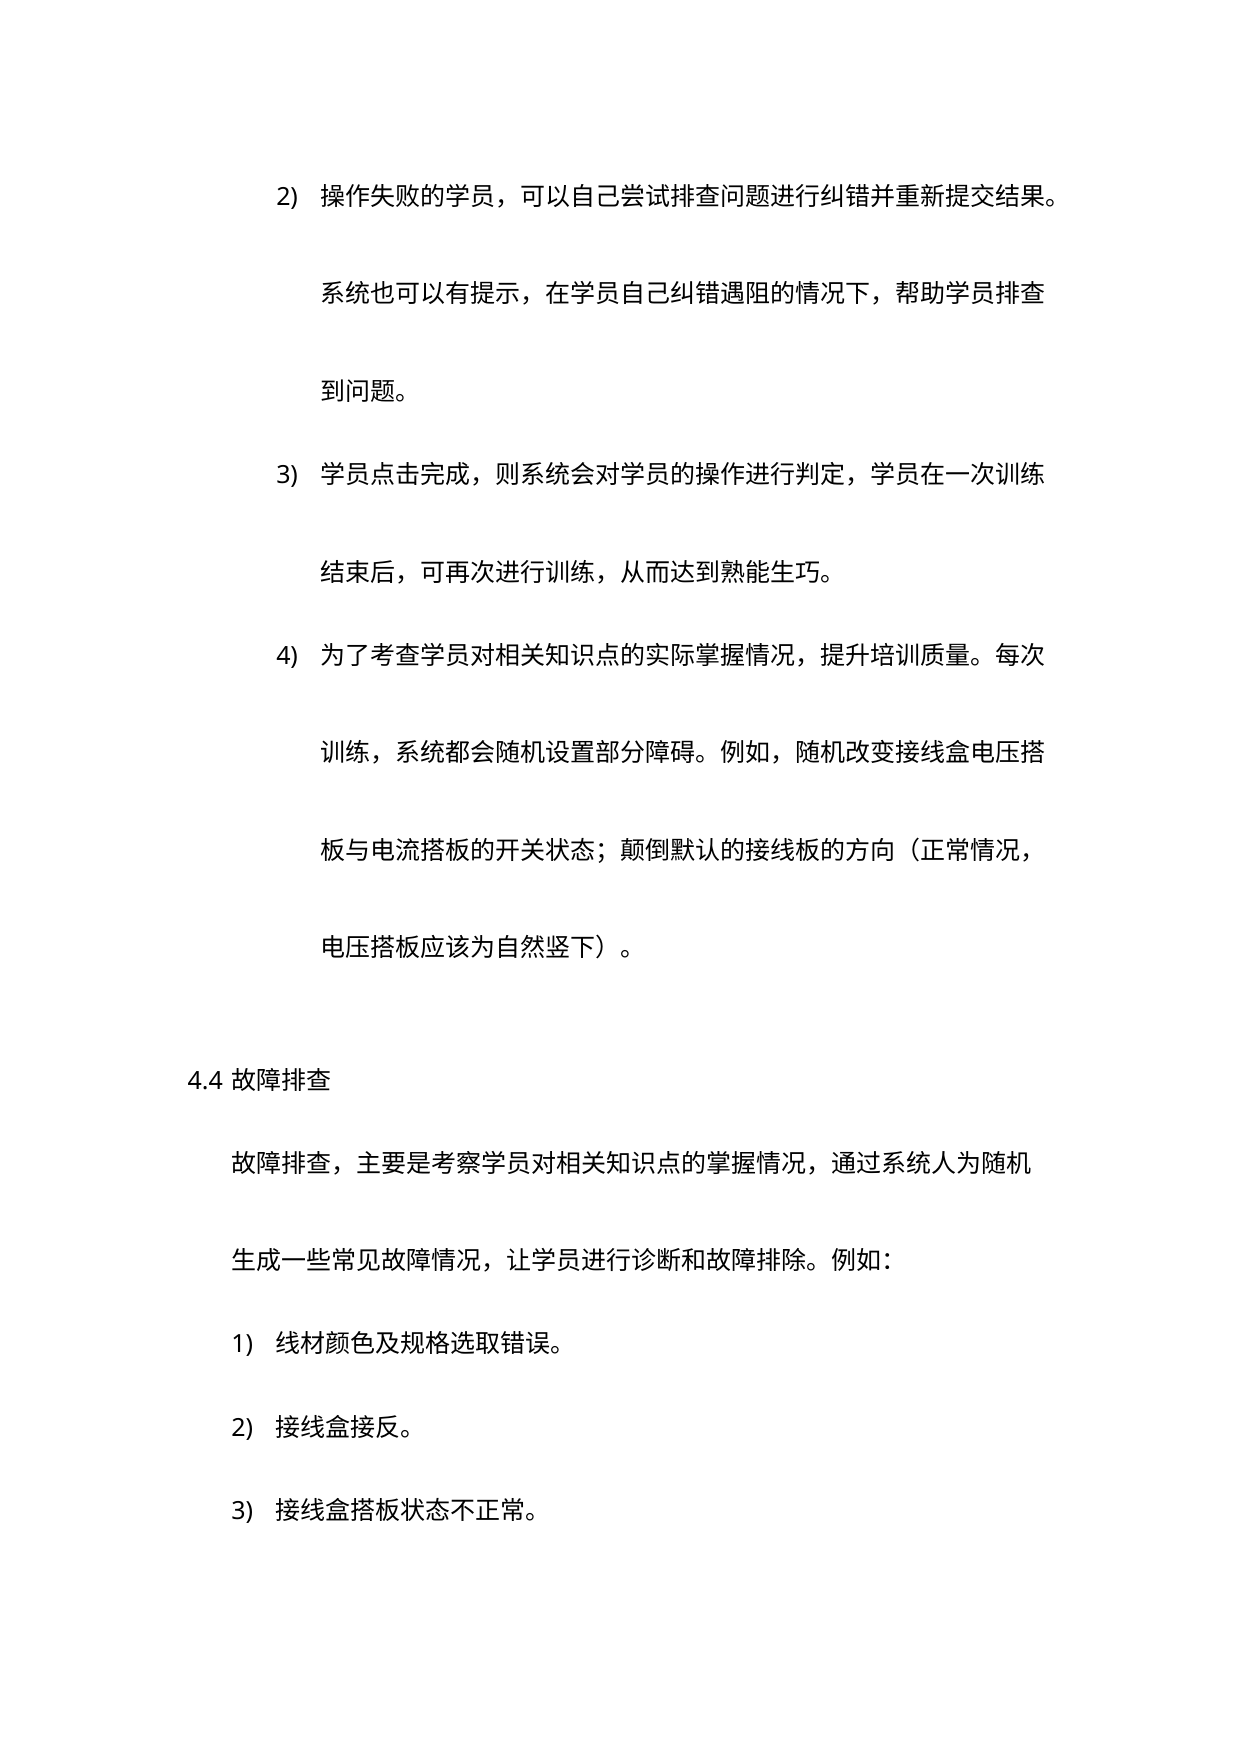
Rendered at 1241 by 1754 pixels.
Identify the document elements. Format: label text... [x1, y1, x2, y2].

list 故障排查 [187, 1046, 1053, 1111]
list 接线盒接反。 [231, 1393, 1053, 1458]
list 操作失败的学员，可以自己尝试排查问题进行纠错并重新提交结果。系统也可以有提示，在学员自己纠错遇阻的情况下，帮助学员排查到问题。 [276, 162, 1053, 422]
text 故障排查，主要是考察学员对相关知识点的掌握情况，通过系统人为随机生成一些常见故障情况，让学员进行诊断和故障排除。例如： [231, 1129, 1053, 1291]
list 学员点击完成，则系统会对学员的操作进行判定，学员在一次训练结束后，可再次进行训练，从而达到熟能生巧。 [276, 440, 1053, 603]
list 为了考查学员对相关知识点的实际掌握情况，提升培训质量。每次训练，系统都会随机设置部分障碍。例如，随机改变接线盒电压搭板与电流搭板的开关状态；颠倒默认的接线板的方向（正常情况，电压搭板应该为自然竖下）。 [276, 621, 1053, 978]
list 接线盒搭板状态不正常。 [231, 1476, 1053, 1541]
list 线材颜色及规格选取错误。 [231, 1309, 1053, 1374]
